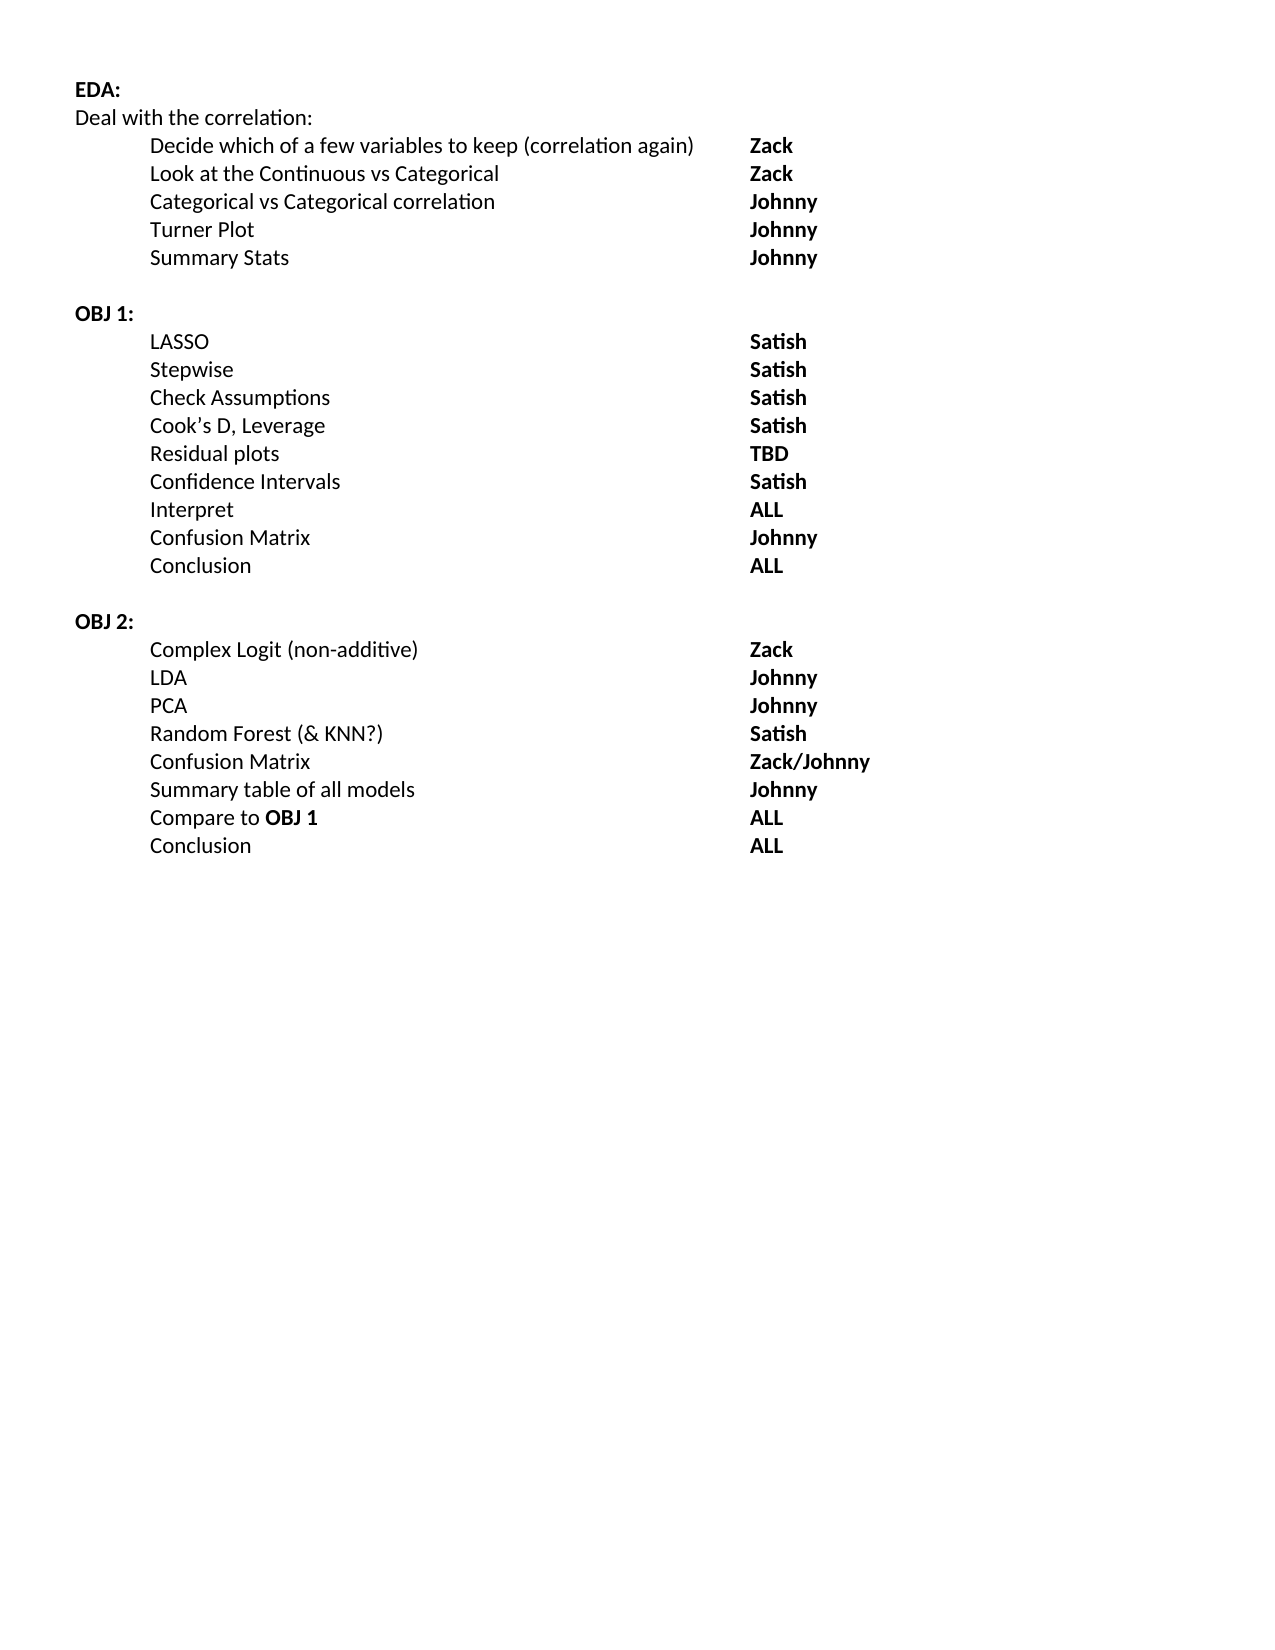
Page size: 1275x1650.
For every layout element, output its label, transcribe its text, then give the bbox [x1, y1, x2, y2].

text Conclusion ALL [75, 551, 1200, 579]
text Compare to OBJ 1 ALL [75, 803, 1200, 832]
text PCA Johnny [75, 691, 1200, 719]
text Random Forest (& KNN?) Satish [75, 719, 1200, 747]
text Cook’s D, Leverage Satish [75, 411, 1200, 439]
text Turner Plot Johnny [75, 215, 1200, 243]
text Check Assumptions Satish [75, 383, 1200, 411]
text Confusion Matrix Zack/Johnny [75, 747, 1200, 776]
text Confusion Matrix Johnny [75, 523, 1200, 551]
text OBJ 1: [75, 299, 1200, 327]
text OBJ 2: [75, 607, 1200, 635]
text LDA Johnny [75, 663, 1200, 691]
text EDA: [75, 75, 1200, 103]
text Confidence Intervals Satish [75, 467, 1200, 495]
text Residual plots TBD [75, 439, 1200, 467]
text Stepwise Satish [75, 355, 1200, 383]
text Look at the Continuous vs Categorical Zack [75, 159, 1200, 187]
text Deal with the correlation: [75, 103, 1200, 131]
text Decide which of a few variables to keep (correlation again) Zack [75, 131, 1200, 159]
text Summary Stats Johnny [75, 243, 1200, 271]
text LASSO Satish [75, 327, 1200, 355]
text Summary table of all models Johnny [75, 776, 1200, 803]
text Categorical vs Categorical correlation Johnny [75, 187, 1200, 215]
text Interpret ALL [75, 495, 1200, 523]
text Complex Logit (non-additive) Zack [75, 635, 1200, 663]
text Conclusion ALL [75, 832, 1200, 859]
